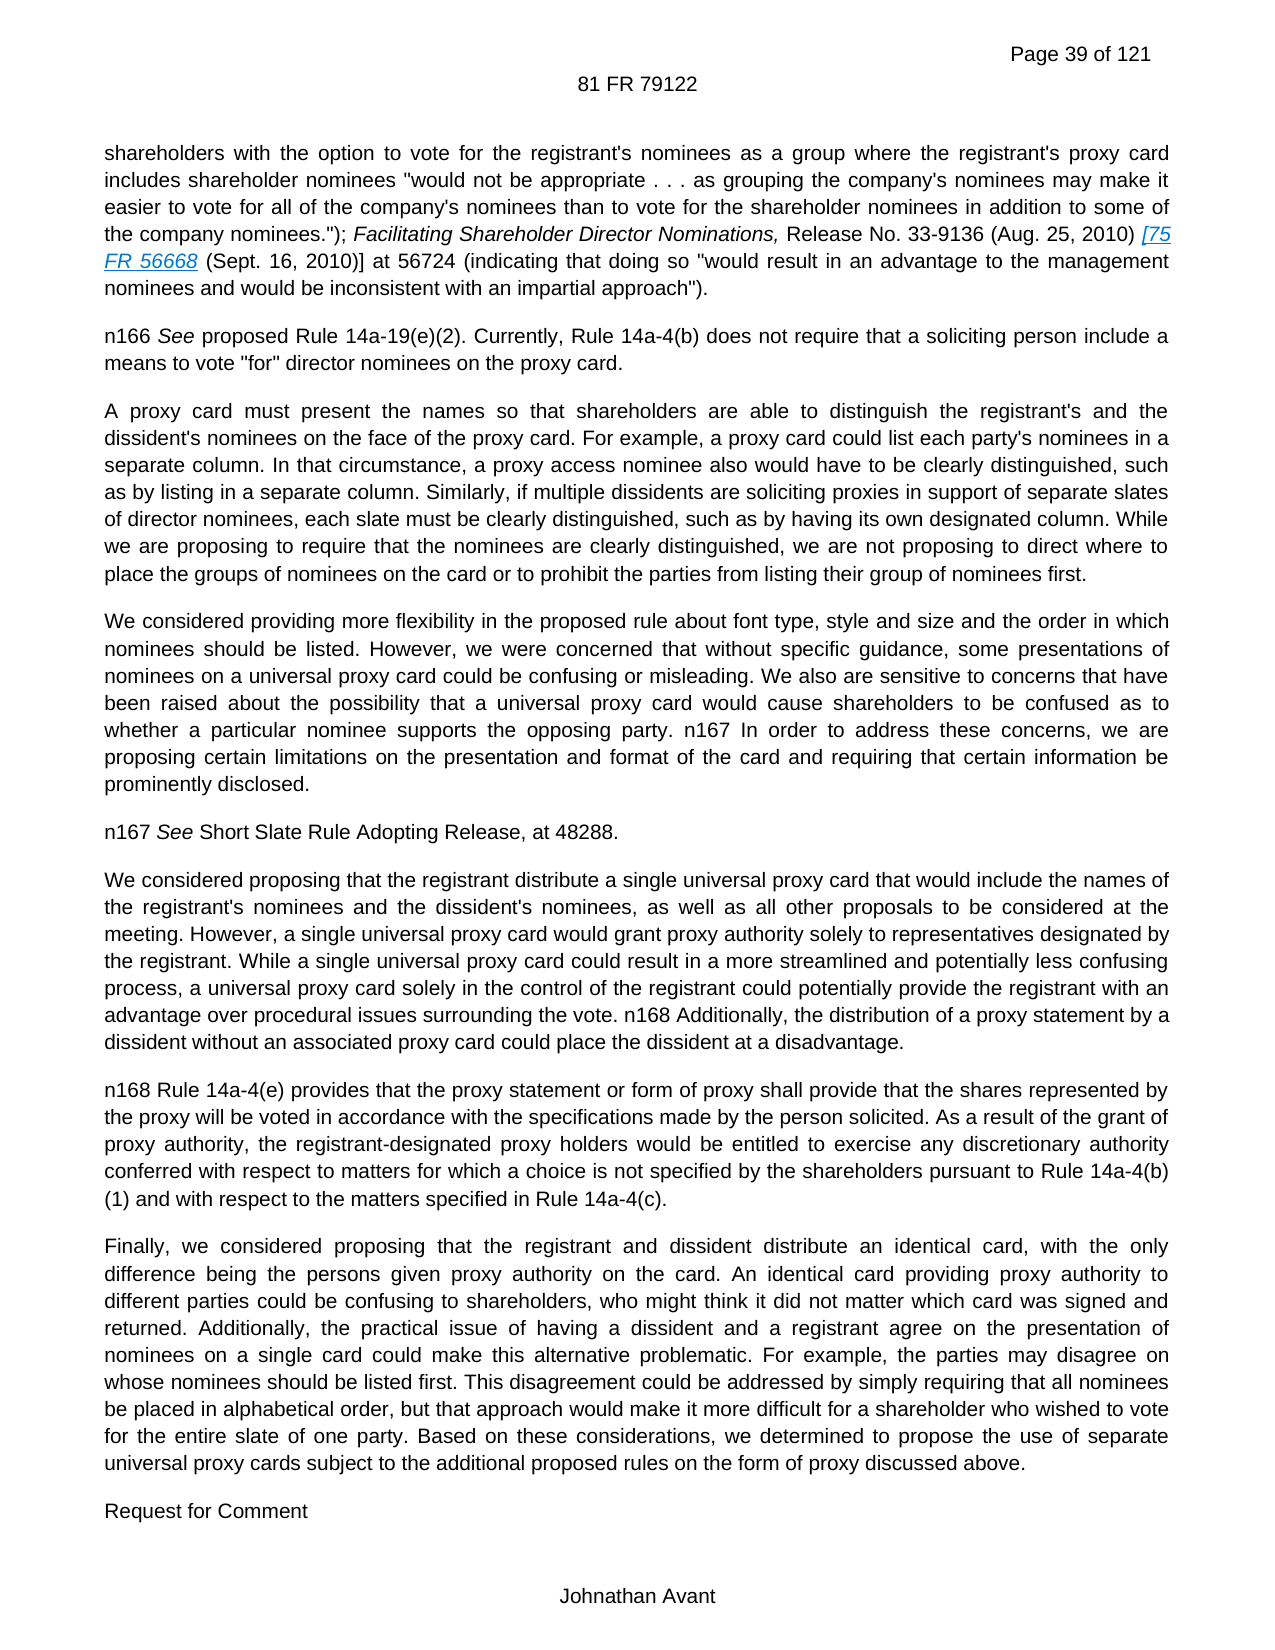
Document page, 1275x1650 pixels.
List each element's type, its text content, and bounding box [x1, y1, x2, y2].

text We considered proposing that the registrant distribute a single universal proxy card that would include the names of the registrant's nominees and the dissident's nominees, as well as all other proposals to be considered at the meeting. However, a single universal proxy card would grant proxy authority solely to representatives designated by the registrant. While a single universal proxy card could result in a more streamlined and potentially less confusing process, a universal proxy card solely in the control of the registrant could potentially provide the registrant with an advantage over procedural issues surrounding the vote. n168 Additionally, the distribution of a proxy statement by a dissident without an associated proxy card could place the dissident at a disadvantage. [104, 864, 1171, 1054]
text n168 Rule 14a-4(e) provides that the proxy statement or form of proxy shall provide that the shares represented by the proxy will be voted in accordance with the specifications made by the person solicited. As a result of the grant of proxy authority, the registrant-designated proxy holders would be entitled to exercise any discretionary authority conferred with respect to matters for which a choice is not specified by the shareholders pursuant to Rule 14a-4(b)(1) and with respect to the matters specified in Rule 14a-4(c). [104, 1075, 1171, 1210]
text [104, 137, 1171, 300]
text n167 See Short Slate Rule Adopting Release, at 48288. [104, 817, 1171, 844]
text Request for Comment [104, 1496, 1171, 1523]
text We considered providing more flexibility in the proposed rule about font type, style and size and the order in which nominees should be listed. However, we were concerned that without specific guidance, some presentations of nominees on a universal proxy card could be confusing or misleading. We also are sensitive to concerns that have been raised about the possibility that a universal proxy card would cause shareholders to be confused as to whether a particular nominee supports the opposing party. n167 In order to address these concerns, we are proposing certain limitations on the presentation and format of the card and requiring that certain information be prominently disclosed. [104, 606, 1171, 796]
text Finally, we considered proposing that the registrant and dissident distribute an identical card, with the only difference being the persons given proxy authority on the card. An identical card providing proxy authority to different parties could be confusing to shareholders, who might think it did not matter which card was signed and returned. Additionally, the practical issue of having a dissident and a registrant agree on the presentation of nominees on a single card could make this alternative problematic. For example, the parties may disagree on whose nominees should be listed first. This disagreement could be addressed by simply requiring that all nominees be placed in alphabetical order, but that approach would make it more difficult for a shareholder who wished to vote for the entire slate of one party. Based on these considerations, we determined to propose the use of separate universal proxy cards subject to the additional proposed rules on the form of proxy discussed above. [104, 1231, 1171, 1475]
text n166 See proposed Rule 14a-19(e)(2). Currently, Rule 14a-4(b) does not require that a soliciting person include a means to vote "for" director nominees on the proxy card. [104, 321, 1171, 375]
text A proxy card must present the names so that shareholders are able to distinguish the registrant's and the dissident's nominees on the face of the proxy card. For example, a proxy card could list each party's nominees in a separate column. In that circumstance, a proxy access nominee also would have to be clearly distinguished, such as by listing in a separate column. Similarly, if multiple dissidents are soliciting proxies in support of separate slates of director nominees, each slate must be clearly distinguished, such as by having its own designated column. While we are proposing to require that the nominees are clearly distinguished, we are not proposing to direct where to place the groups of nominees on the card or to prohibit the parties from listing their group of nominees first. [104, 396, 1171, 585]
